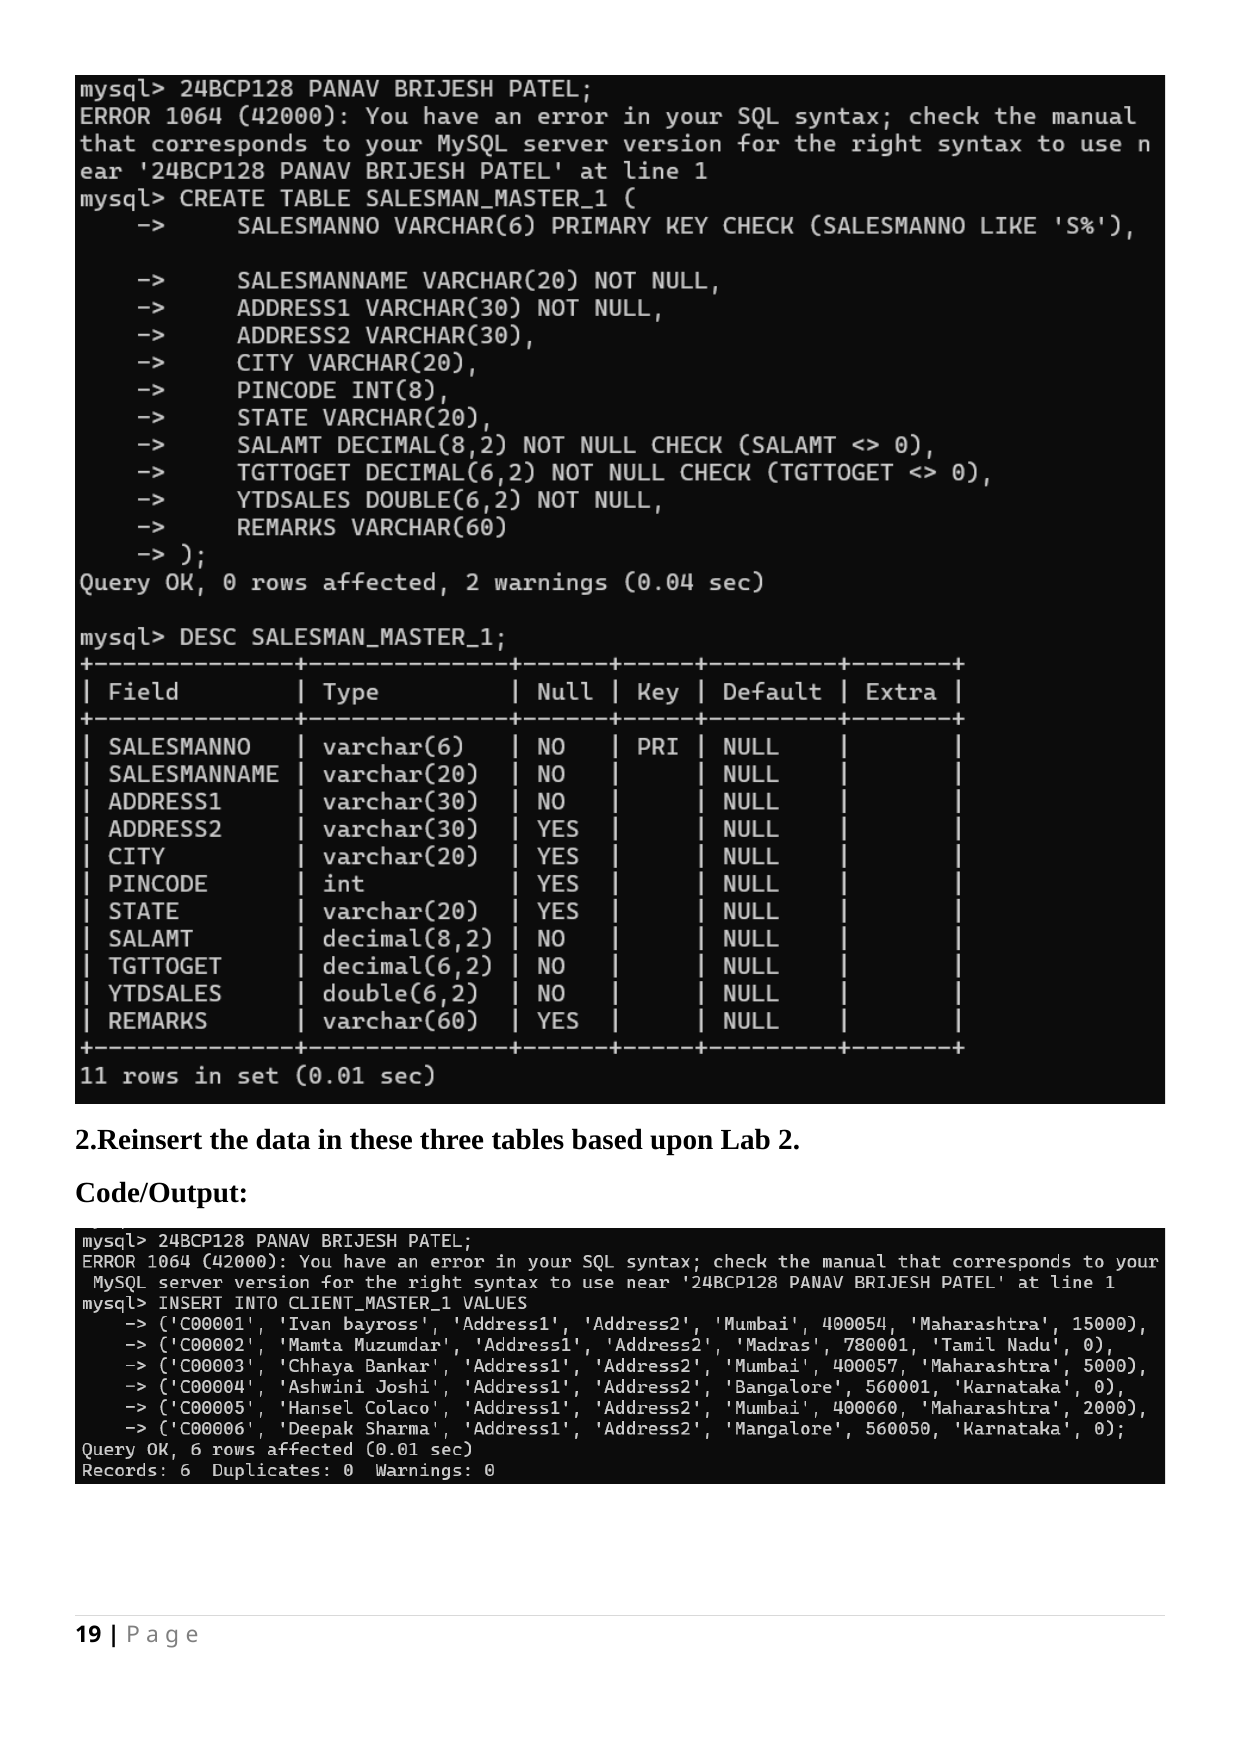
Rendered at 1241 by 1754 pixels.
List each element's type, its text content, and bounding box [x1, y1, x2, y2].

text Code/Output: [75, 1175, 1165, 1209]
picture [75, 75, 1166, 1104]
picture [75, 1228, 1166, 1484]
text 2.Reinsert the data in these three tables based upon Lab 2. [75, 1122, 1165, 1156]
